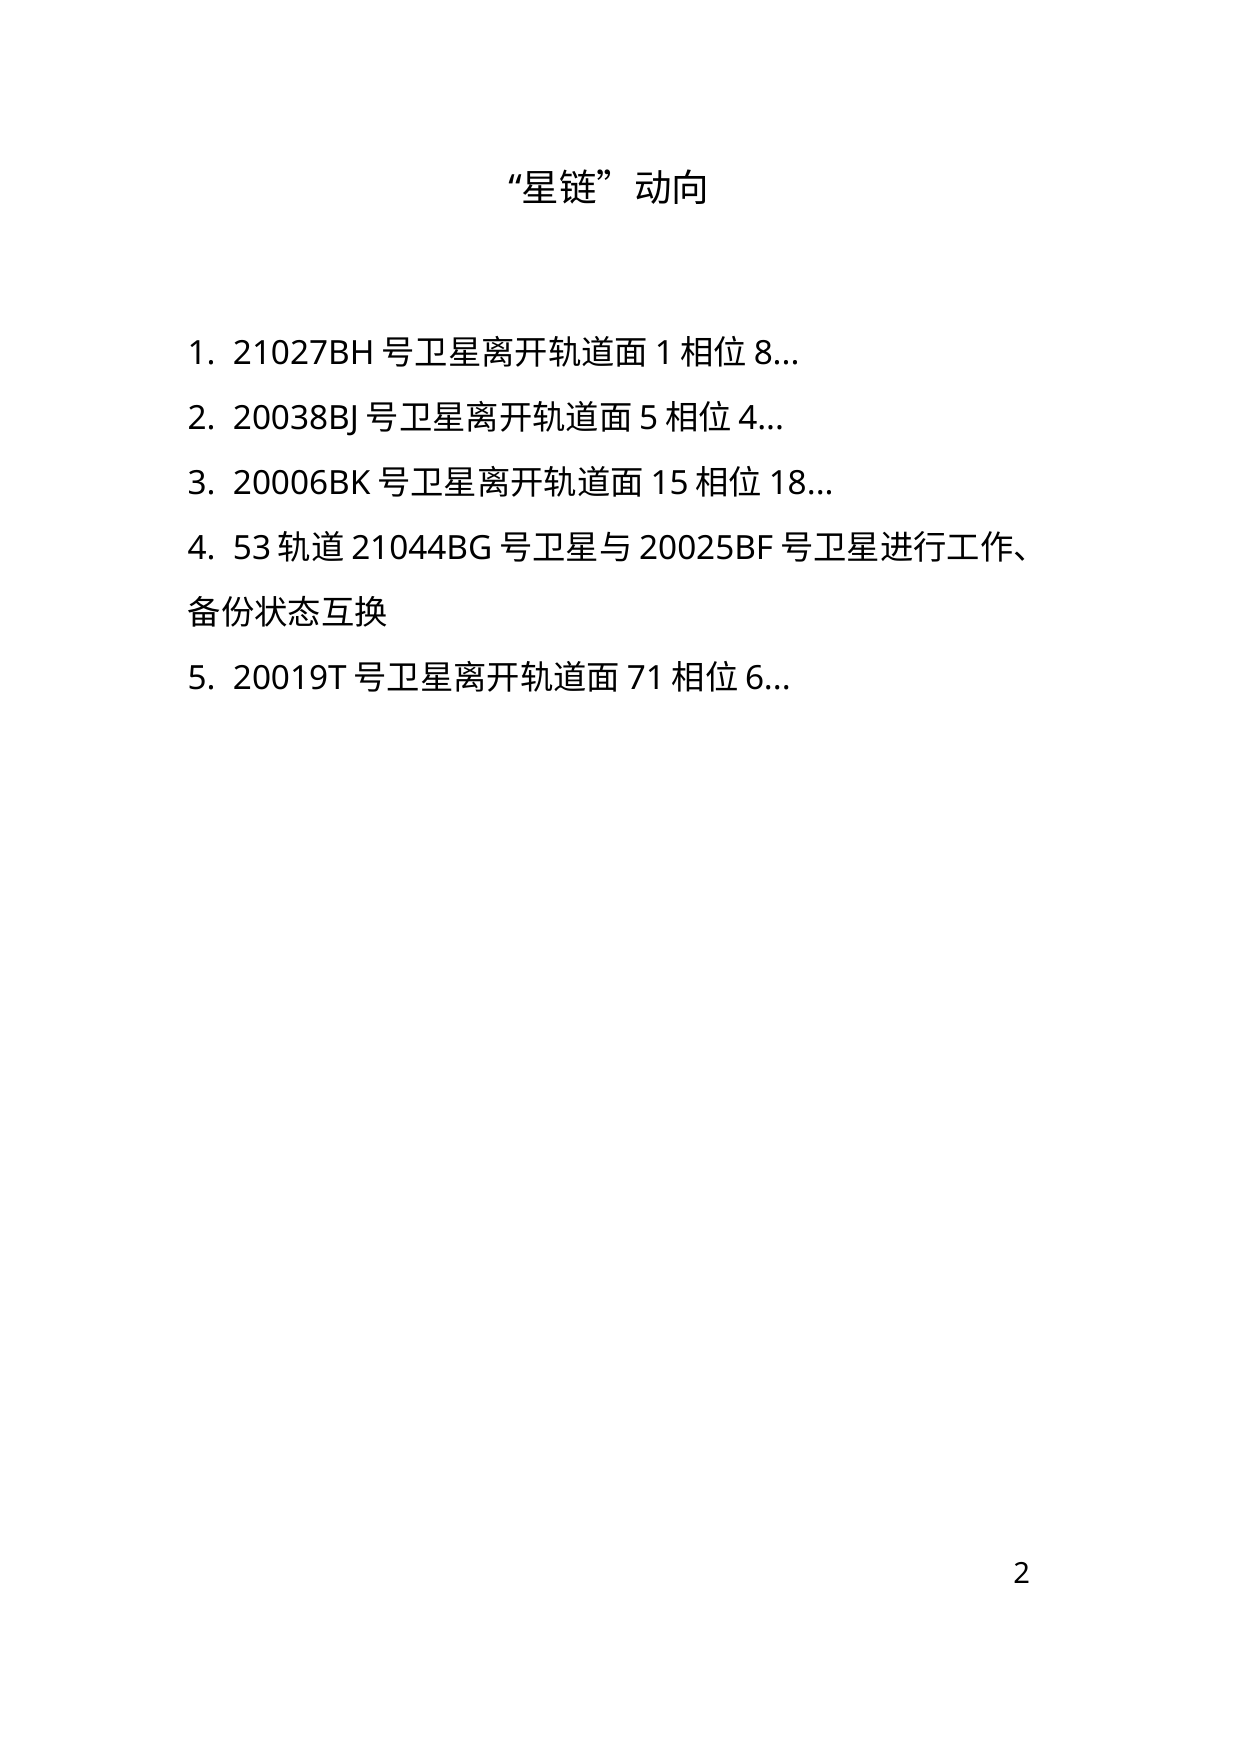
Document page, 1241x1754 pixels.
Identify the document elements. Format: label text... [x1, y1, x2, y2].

text 1. 21027BH号卫星离开轨道面1相位8... 2. 20038BJ号卫星离开轨道面5相位4... 3. 20006BK号卫星离开轨道面15相位18... 4. 53轨道21044BG号卫星与20025BF号卫星进行工作、备份状态互换 5. 20019T号卫星离开轨道面71相位6... [187, 317, 1053, 772]
text “星链”动向 [187, 152, 1029, 217]
